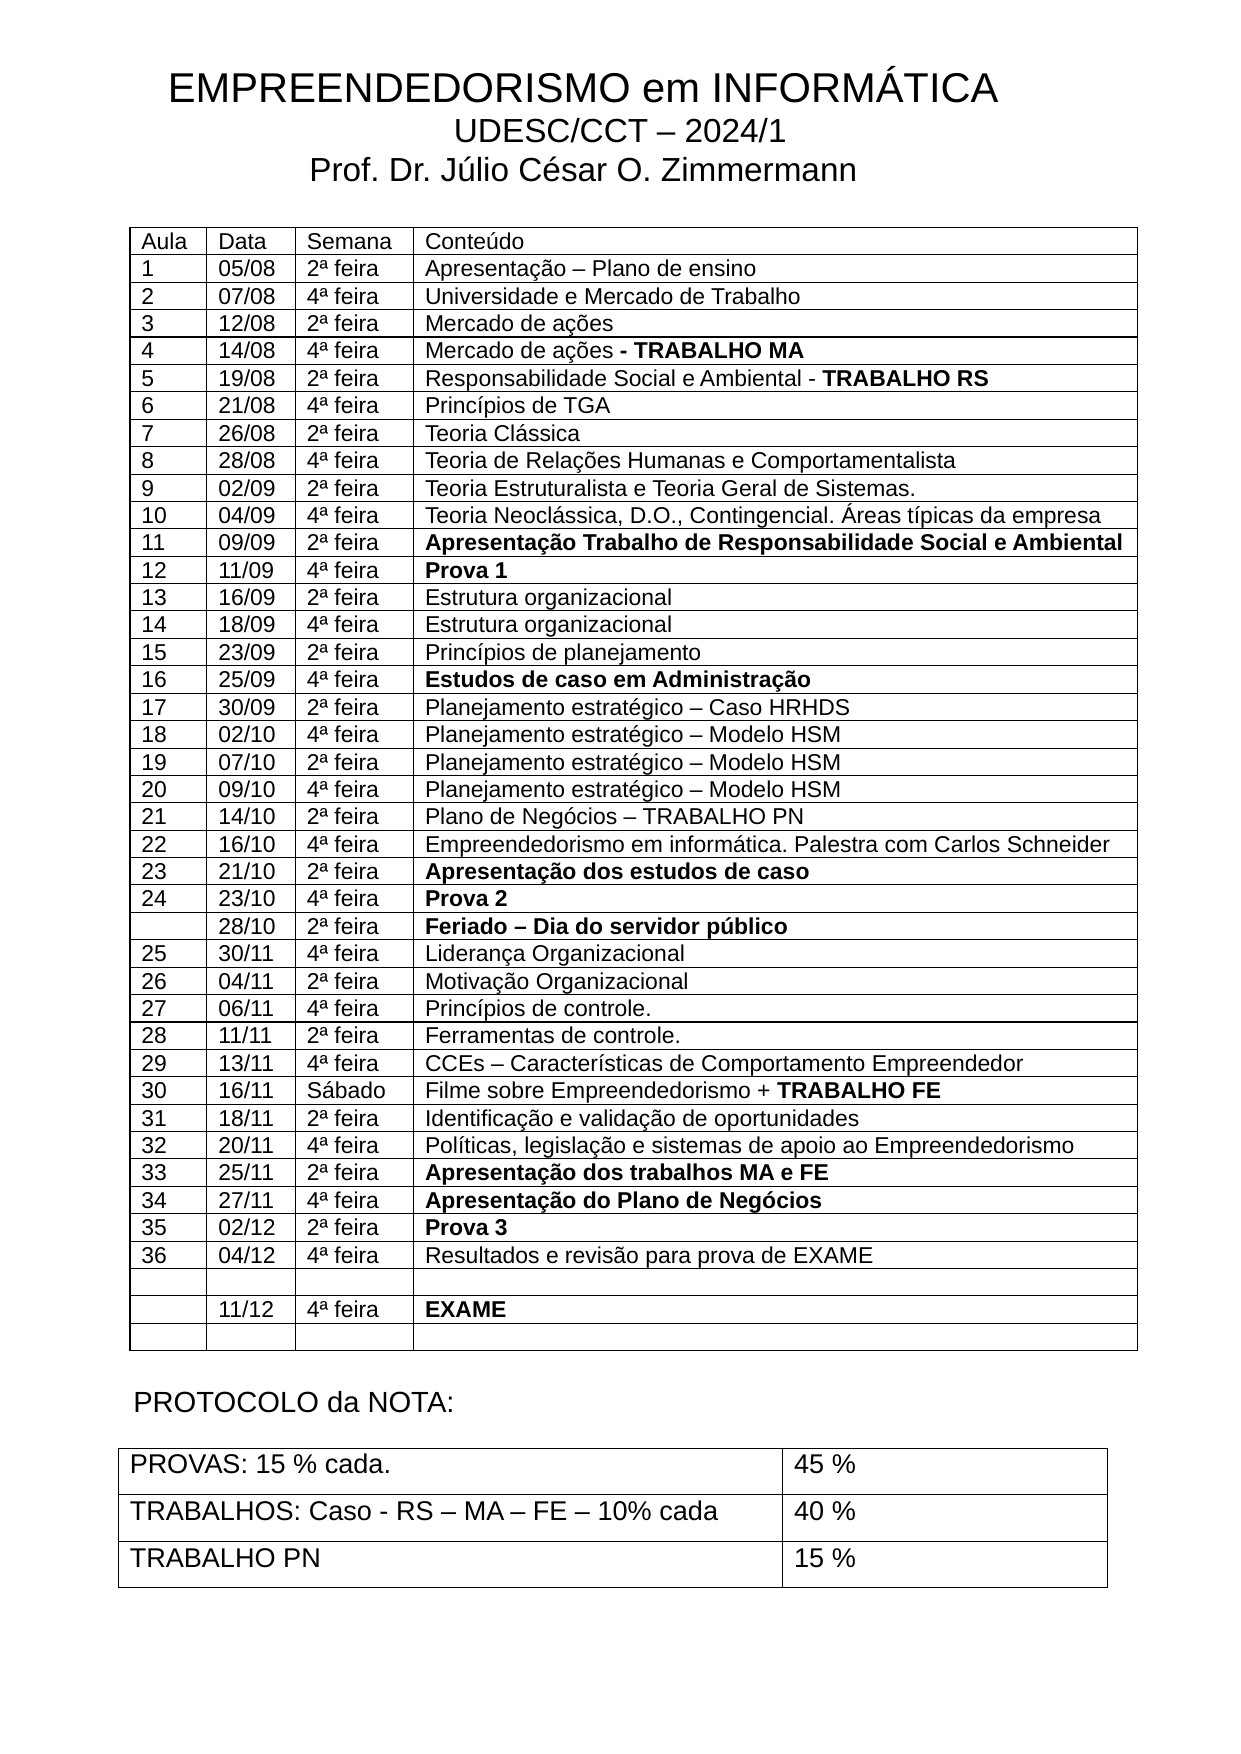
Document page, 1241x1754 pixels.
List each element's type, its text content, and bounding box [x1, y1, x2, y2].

table_cell 26 [131, 968, 206, 994]
table_cell 12 [131, 557, 206, 583]
table_cell Teoria Clássica [414, 420, 1137, 446]
table_cell 4ª feira [296, 721, 413, 747]
table_cell 07/10 [207, 749, 295, 775]
table_cell 2ª feira [296, 1105, 413, 1131]
table_cell 2ª feira [296, 694, 413, 720]
table_cell TRABALHO PN [119, 1542, 782, 1587]
table_cell [207, 1269, 295, 1295]
table_cell 28/10 [207, 913, 295, 939]
table_cell 25/09 [207, 666, 295, 693]
table_cell 12/08 [207, 310, 295, 336]
table_cell Estrutura organizacional [414, 611, 1137, 638]
table_cell Teoria Neoclássica, D.O., Contingencial. Áreas típicas da empresa [414, 502, 1137, 528]
table_cell 18/09 [207, 611, 295, 638]
table_cell 15 [131, 639, 206, 665]
table_cell 4ª feira [296, 502, 413, 528]
table_cell 26/08 [207, 420, 295, 446]
table_cell Ferramentas de controle. [414, 1023, 1137, 1049]
table_cell [296, 1269, 413, 1295]
table_header Data [207, 228, 295, 254]
table_header 45 % [783, 1449, 1107, 1494]
table_cell 7 [131, 420, 206, 446]
table_cell 25/11 [207, 1159, 295, 1186]
table_cell Apresentação dos estudos de caso [414, 858, 1137, 884]
table_cell [414, 1324, 1137, 1350]
table_cell 4ª feira [296, 776, 413, 802]
table_cell 2ª feira [296, 475, 413, 501]
table_cell 4ª feira [296, 338, 413, 364]
table_cell 2ª feira [296, 365, 413, 391]
table_cell Teoria Estruturalista e Teoria Geral de Sistemas. [414, 475, 1137, 501]
table_cell CCEs – Características de Comportamento Empreendedor [414, 1050, 1137, 1076]
table_cell 3 [131, 310, 206, 336]
table_cell 28/08 [207, 447, 295, 473]
table_cell Apresentação do Plano de Negócios [414, 1187, 1137, 1213]
table_cell Estrutura organizacional [414, 584, 1137, 610]
table_cell 30 [131, 1077, 206, 1103]
table_cell 2ª feira [296, 749, 413, 775]
table_cell 2ª feira [296, 420, 413, 446]
table_cell 15 % [783, 1542, 1107, 1587]
table_cell 28 [131, 1023, 206, 1049]
table_cell EXAME [414, 1296, 1137, 1323]
table_cell Planejamento estratégico – Modelo HSM [414, 721, 1137, 747]
table_cell 16/11 [207, 1077, 295, 1103]
table_cell 11/12 [207, 1296, 295, 1323]
table_cell Princípios de controle. [414, 995, 1137, 1021]
table_cell Políticas, legislação e sistemas de apoio ao Empreendedorismo [414, 1132, 1137, 1158]
table_cell 07/08 [207, 283, 295, 309]
table_cell 21 [131, 803, 206, 829]
table_cell 9 [131, 475, 206, 501]
table_cell 02/12 [207, 1214, 295, 1241]
table_cell TRABALHOS: Caso - RS – MA – FE – 10% cada [119, 1495, 782, 1541]
table_cell Plano de Negócios – TRABALHO PN [414, 803, 1137, 829]
table_cell Mercado de ações - TRABALHO MA [414, 338, 1137, 364]
table_cell 2ª feira [296, 255, 413, 282]
table_cell Princípios de TGA [414, 392, 1137, 419]
table_cell 30/09 [207, 694, 295, 720]
table_header Aula [131, 228, 206, 254]
table_cell Planejamento estratégico – Modelo HSM [414, 749, 1137, 775]
table_cell 18/11 [207, 1105, 295, 1131]
table_cell 2ª feira [296, 858, 413, 884]
table_cell Prova 2 [414, 885, 1137, 912]
table_cell 04/12 [207, 1242, 295, 1268]
table_cell 4ª feira [296, 885, 413, 912]
table_cell 06/11 [207, 995, 295, 1021]
table_cell 29 [131, 1050, 206, 1076]
table_cell 21/10 [207, 858, 295, 884]
table_cell 11/11 [207, 1023, 295, 1049]
table_cell 02/10 [207, 721, 295, 747]
table_cell 2ª feira [296, 1023, 413, 1049]
table_cell 23/10 [207, 885, 295, 912]
table_cell Apresentação – Plano de ensino [414, 255, 1137, 282]
table_cell 09/10 [207, 776, 295, 802]
table_cell 31 [131, 1105, 206, 1131]
table_cell 2 [131, 283, 206, 309]
table_cell 13 [131, 584, 206, 610]
table_cell Mercado de ações [414, 310, 1137, 336]
table_cell 2ª feira [296, 310, 413, 336]
table_cell 4ª feira [296, 447, 413, 473]
table_cell 4ª feira [296, 392, 413, 419]
table_cell 2ª feira [296, 529, 413, 556]
table_cell Estudos de caso em Administração [414, 666, 1137, 693]
table_cell Apresentação Trabalho de Responsabilidade Social e Ambiental [414, 529, 1137, 556]
table_cell 10 [131, 502, 206, 528]
table_cell 16 [131, 666, 206, 693]
text PROTOCOLO da NOTA: [133, 1385, 1063, 1419]
table_cell Identificação e validação de oportunidades [414, 1105, 1137, 1131]
table_cell Universidade e Mercado de Trabalho [414, 283, 1137, 309]
table_cell 16/09 [207, 584, 295, 610]
table_cell 1 [131, 255, 206, 282]
table_cell 23 [131, 858, 206, 884]
table_cell 6 [131, 392, 206, 419]
table_cell Prova 1 [414, 557, 1137, 583]
table_cell [296, 1324, 413, 1350]
table_cell 4ª feira [296, 1050, 413, 1076]
table_cell 4 [131, 338, 206, 364]
table_cell 16/10 [207, 831, 295, 857]
table_cell 4ª feira [296, 283, 413, 309]
table_cell Feriado – Dia do servidor público [414, 913, 1137, 939]
table_cell Princípios de planejamento [414, 639, 1137, 665]
table_cell 4ª feira [296, 666, 413, 693]
table_cell 2ª feira [296, 968, 413, 994]
table_cell 11 [131, 529, 206, 556]
table_cell [207, 1324, 295, 1350]
table_cell 14/10 [207, 803, 295, 829]
table_cell 19/08 [207, 365, 295, 391]
table_cell 22 [131, 831, 206, 857]
table_cell Responsabilidade Social e Ambiental - TRABALHO RS [414, 365, 1137, 391]
table_cell Planejamento estratégico – Caso HRHDS [414, 694, 1137, 720]
table_cell 4ª feira [296, 557, 413, 583]
table_cell 04/11 [207, 968, 295, 994]
table_cell 8 [131, 447, 206, 473]
table_cell 5 [131, 365, 206, 391]
table_cell 4ª feira [296, 1132, 413, 1158]
table_cell [131, 1324, 206, 1350]
table_cell 34 [131, 1187, 206, 1213]
table_cell Apresentação dos trabalhos MA e FE [414, 1159, 1137, 1186]
table_cell 35 [131, 1214, 206, 1241]
table_cell 2ª feira [296, 639, 413, 665]
table_cell Prova 3 [414, 1214, 1137, 1241]
table_cell 27 [131, 995, 206, 1021]
text EMPREENDEDORISMO em INFORMÁTICA [103, 64, 1063, 112]
table_cell 4ª feira [296, 831, 413, 857]
table_cell 2ª feira [296, 584, 413, 610]
table_cell 19 [131, 749, 206, 775]
table_cell Resultados e revisão para prova de EXAME [414, 1242, 1137, 1268]
table_header Semana [296, 228, 413, 254]
table_cell 32 [131, 1132, 206, 1158]
table_cell 20 [131, 776, 206, 802]
table_cell 4ª feira [296, 1242, 413, 1268]
table_header Conteúdo [414, 228, 1137, 254]
table_cell 21/08 [207, 392, 295, 419]
table_cell 14 [131, 611, 206, 638]
table_cell 20/11 [207, 1132, 295, 1158]
table_cell 4ª feira [296, 611, 413, 638]
table_cell 40 % [783, 1495, 1107, 1541]
table_cell Planejamento estratégico – Modelo HSM [414, 776, 1137, 802]
text Prof. Dr. Júlio César O. Zimmermann [103, 150, 1063, 188]
table_cell [131, 913, 206, 939]
table_cell 27/11 [207, 1187, 295, 1213]
table_cell 4ª feira [296, 1296, 413, 1323]
table_cell 2ª feira [296, 803, 413, 829]
table_cell 33 [131, 1159, 206, 1186]
table_cell 13/11 [207, 1050, 295, 1076]
table_cell 25 [131, 940, 206, 967]
table_cell 2ª feira [296, 1159, 413, 1186]
table_cell 04/09 [207, 502, 295, 528]
table_cell 36 [131, 1242, 206, 1268]
table_cell 17 [131, 694, 206, 720]
table_cell 4ª feira [296, 940, 413, 967]
table_cell 14/08 [207, 338, 295, 364]
table_cell Empreendedorismo em informática. Palestra com Carlos Schneider [414, 831, 1137, 857]
table_header PROVAS: 15 % cada. [119, 1449, 782, 1494]
table_cell 24 [131, 885, 206, 912]
table_cell 09/09 [207, 529, 295, 556]
table_cell 02/09 [207, 475, 295, 501]
table_cell [414, 1269, 1137, 1295]
table_cell 18 [131, 721, 206, 747]
table_cell Motivação Organizacional [414, 968, 1137, 994]
table_cell 4ª feira [296, 995, 413, 1021]
table_cell Sábado [296, 1077, 413, 1103]
table_cell [131, 1296, 206, 1323]
table_cell 23/09 [207, 639, 295, 665]
table_cell 2ª feira [296, 1214, 413, 1241]
table_cell [131, 1269, 206, 1295]
table_cell Filme sobre Empreendedorismo + TRABALHO FE [414, 1077, 1137, 1103]
table_cell Liderança Organizacional [414, 940, 1137, 967]
table_cell 30/11 [207, 940, 295, 967]
table_cell 4ª feira [296, 1187, 413, 1213]
table_cell 2ª feira [296, 913, 413, 939]
table_cell Teoria de Relações Humanas e Comportamentalista [414, 447, 1137, 473]
table_cell 05/08 [207, 255, 295, 282]
table_cell 11/09 [207, 557, 295, 583]
text UDESC/CCT – 2024/1 [103, 112, 1063, 150]
